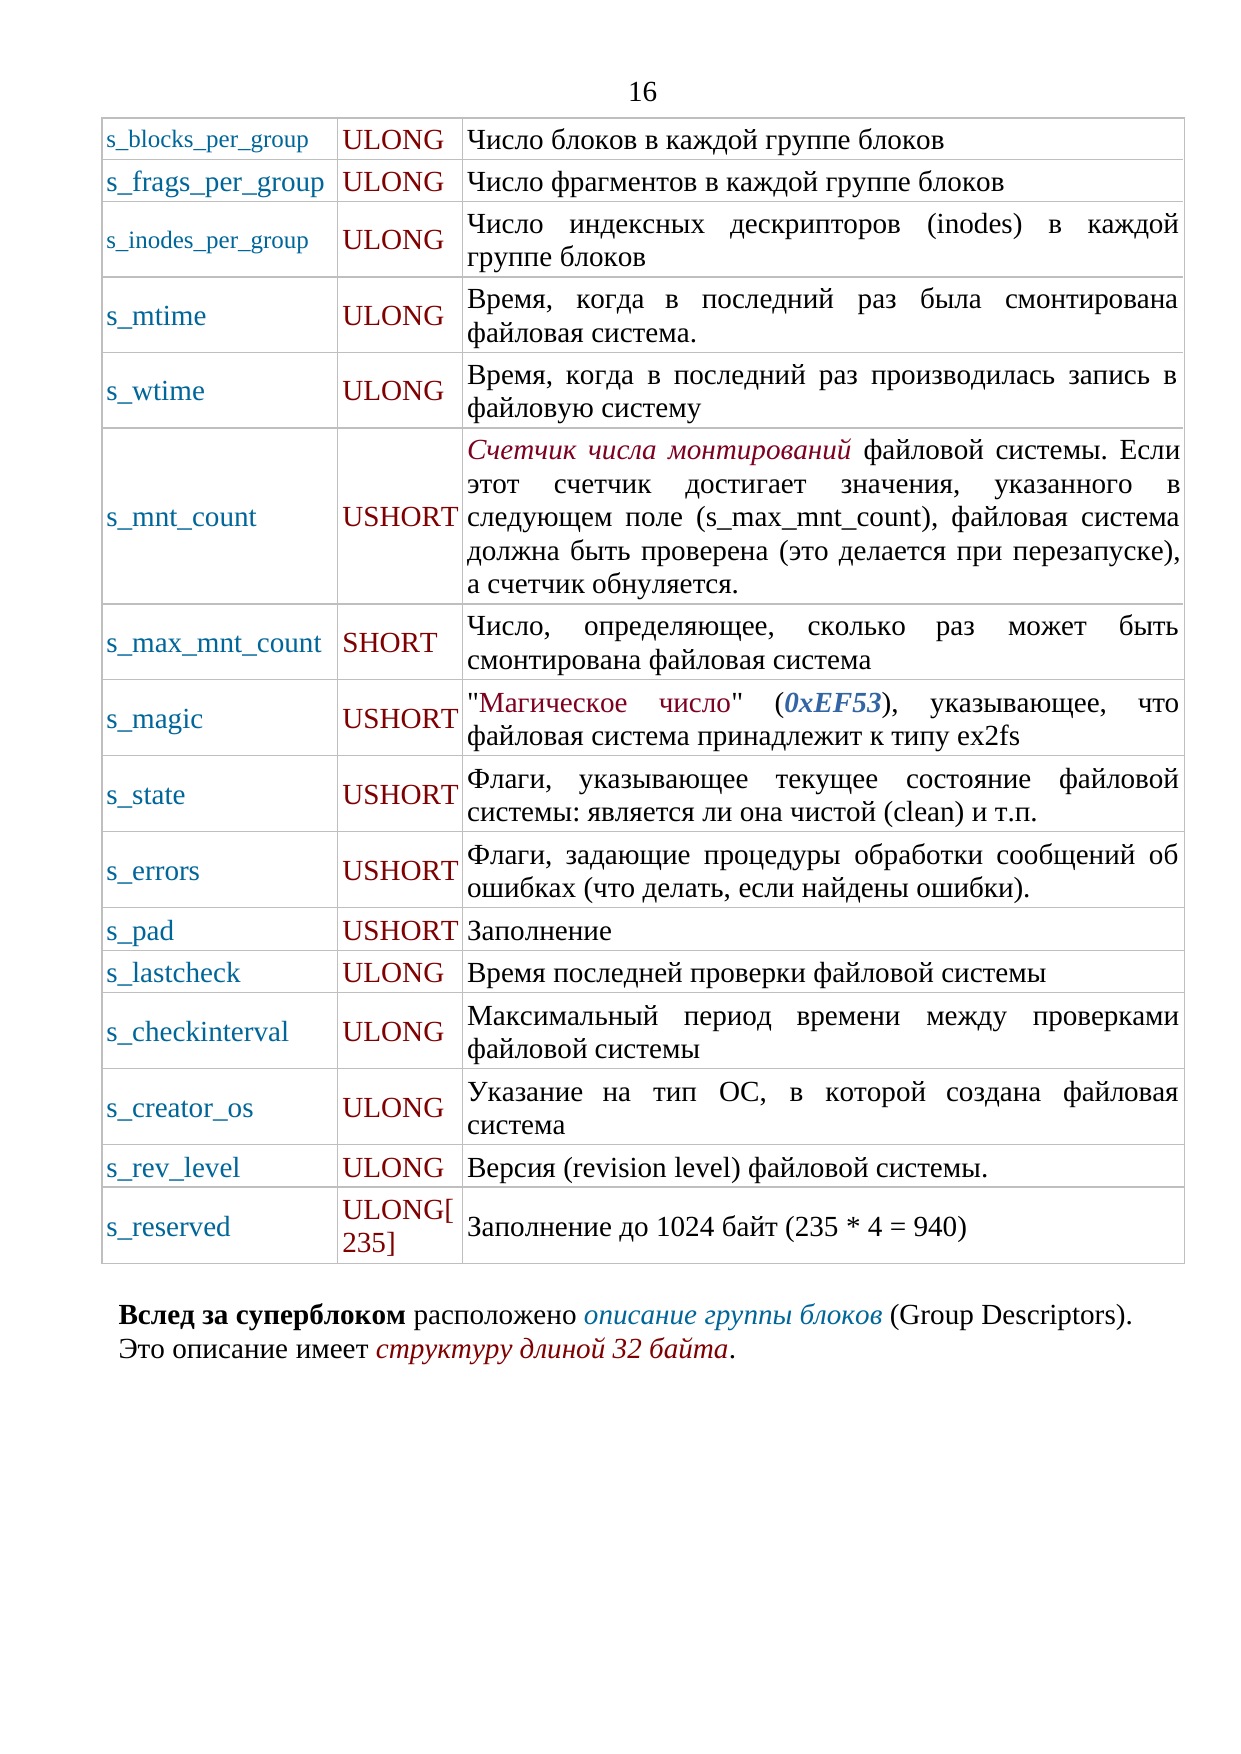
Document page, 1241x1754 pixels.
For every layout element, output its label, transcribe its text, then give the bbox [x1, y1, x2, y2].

table_cell ULONG [338, 993, 462, 1068]
table_header s_blocks_per_group [103, 119, 337, 159]
table_cell SHORT [338, 605, 462, 679]
table_cell Заполнение [463, 908, 1184, 949]
table_cell Время, когда в последний раз была смонтирована файловая система. [463, 276, 1184, 352]
table_cell s_max_mnt_count [103, 605, 337, 679]
table_header Число блоков в каждой группе блоков [463, 119, 1184, 159]
table_header ULONG [338, 119, 462, 159]
table_cell ULONG [338, 1145, 462, 1186]
table_cell Заполнение до 1024 байт (235 * 4 = 940) [463, 1188, 1184, 1262]
table_cell s_rev_level [103, 1145, 337, 1186]
table_cell Версия (revision level) файловой системы. [463, 1145, 1184, 1186]
table_cell ULONG [338, 1069, 462, 1144]
table_cell Счетчик числа монтирований файловой системы. Если этот счетчик достигает значения, указанного в следующем поле (s_max_mnt_count), файловая система должна быть проверена (это делается при перезапуске), а счетчик обнуляется. [463, 427, 1184, 603]
table_cell Максимальный период времени между проверками файловой системы [463, 993, 1184, 1068]
table_cell s_reserved [103, 1188, 337, 1262]
table_cell ULONG [338, 278, 462, 352]
table_cell s_checkinterval [103, 993, 337, 1068]
table_cell ULONG[ 235] [338, 1188, 462, 1262]
table_cell Время, когда в последний раз производилась запись в файловую систему [463, 352, 1184, 427]
table_cell Указание на тип ОС, в которой создана файловая система [463, 1069, 1184, 1144]
table_cell ULONG [338, 202, 462, 276]
table_cell Число фрагментов в каждой группе блоков [463, 159, 1184, 201]
table_cell Число индексных дескрипторов (inodes) в каждой группе блоков [463, 201, 1184, 276]
table_cell s_state [103, 756, 337, 831]
table_cell ULONG [338, 951, 462, 992]
table_cell s_pad [103, 908, 337, 949]
table_cell ULONG [338, 353, 462, 427]
table_cell USHORT [338, 832, 462, 907]
table_cell s_errors [103, 832, 337, 907]
table_cell "Магическое число" (0xEF53), указывающее, что файловая система принадлежит к типу ex2fs [463, 680, 1184, 755]
table_cell s_lastcheck [103, 951, 337, 992]
table_cell ULONG [338, 160, 462, 201]
table_cell s_magic [103, 680, 337, 755]
text Вслед за суперблоком расположено описание группы блоков (Group Descriptors). Это описание имеет структуру длиной 32 байта. [118, 1297, 1164, 1364]
table_cell USHORT [338, 680, 462, 755]
table_cell USHORT [338, 429, 462, 603]
table_cell s_inodes_per_group [103, 202, 337, 276]
table_cell s_mtime [103, 278, 337, 352]
table_cell USHORT [338, 908, 462, 949]
table_cell s_wtime [103, 353, 337, 427]
table_cell USHORT [338, 756, 462, 831]
table_cell Флаги, указывающее текущее состояние файловой системы: является ли она чистой (clean) и т.п. [463, 756, 1184, 831]
table_cell s_creator_os [103, 1069, 337, 1144]
table_cell Время последней проверки файловой системы [463, 951, 1184, 992]
table_cell Число, определяющее, сколько раз может быть смонтирована файловая система [463, 603, 1184, 679]
table_cell s_frags_per_group [103, 160, 337, 201]
table_cell s_mnt_count [103, 429, 337, 603]
table_cell Флаги, задающие процедуры обработки сообщений об ошибках (что делать, если найдены ошибки). [463, 832, 1184, 907]
